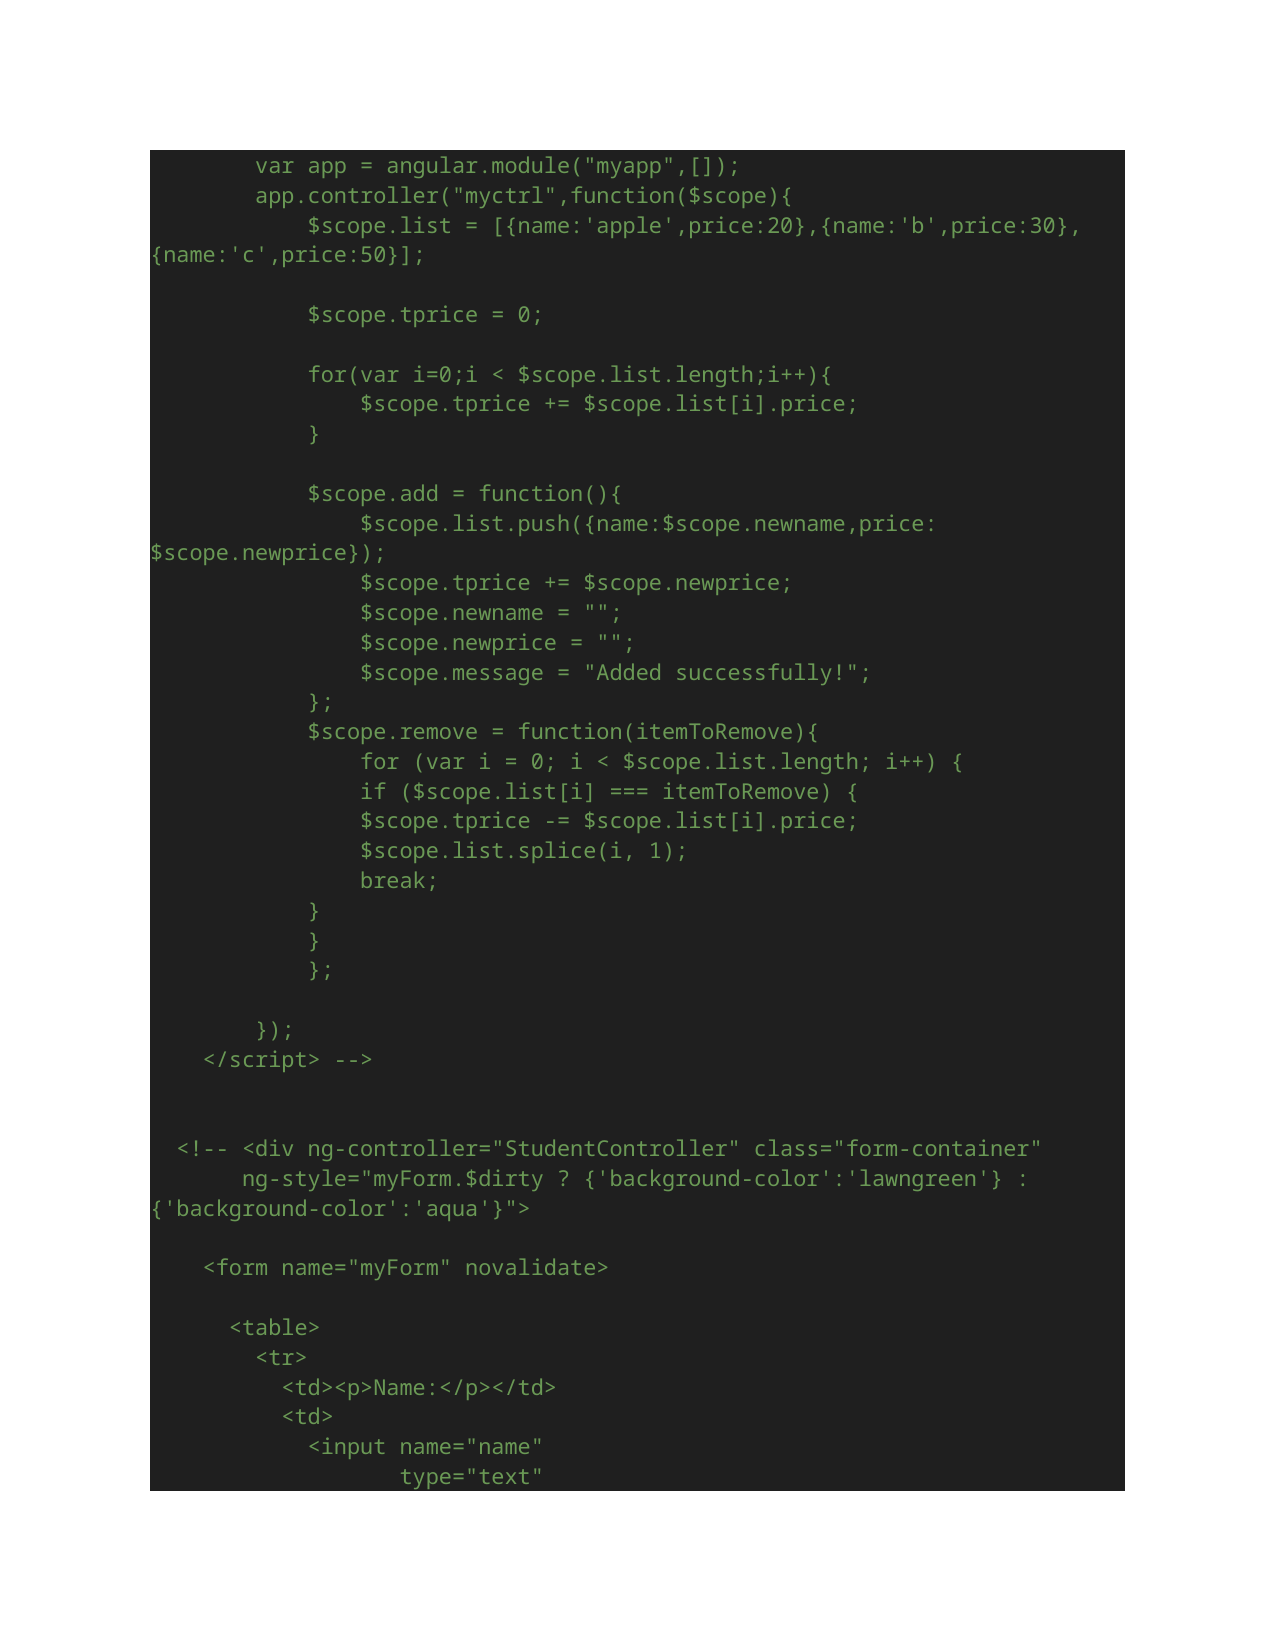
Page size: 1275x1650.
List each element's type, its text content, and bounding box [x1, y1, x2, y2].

text $scope.tprice -= $scope.list[i].price; [150, 805, 1125, 835]
text </script> --> [150, 1044, 1125, 1073]
text } [150, 418, 1125, 448]
text $scope.remove = function(itemToRemove){ [150, 716, 1125, 746]
text $scope.tprice += $scope.newprice; [150, 567, 1125, 597]
text <tr> [150, 1342, 1125, 1371]
text app.controller("myctrl",function($scope){ [150, 180, 1125, 209]
text $scope.message = "Added successfully!"; [150, 656, 1125, 686]
text $scope.newname = ""; [150, 597, 1125, 627]
text $scope.tprice = 0; [150, 299, 1125, 329]
text $scope.list.push({name:$scope.newname,price:$scope.newprice}); [150, 507, 1125, 567]
text <input name="name" [150, 1431, 1125, 1461]
text break; [150, 865, 1125, 895]
text }; [150, 686, 1125, 716]
text for (var i = 0; i < $scope.list.length; i++) { [150, 746, 1125, 776]
text type="text" [150, 1461, 1125, 1491]
text $scope.newprice = ""; [150, 627, 1125, 656]
text var app = angular.module("myapp",[]); [150, 150, 1125, 180]
text <form name="myForm" novalidate> [150, 1252, 1125, 1282]
text for(var i=0;i < $scope.list.length;i++){ [150, 358, 1125, 388]
text } [150, 895, 1125, 924]
text $scope.add = function(){ [150, 478, 1125, 507]
text <!-- <div ng-controller="StudentController" class="form-container" [150, 1133, 1125, 1163]
text <td><p>Name:</p></td> [150, 1371, 1125, 1401]
text $scope.list = [{name:'apple',price:20},{name:'b',price:30},{name:'c',price:50}]; [150, 209, 1125, 269]
text }); [150, 1014, 1125, 1044]
text ng-style="myForm.$dirty ? {'background-color':'lawngreen'} : {'background-color':'aqua'}"> [150, 1163, 1125, 1222]
text } [150, 924, 1125, 954]
text if ($scope.list[i] === itemToRemove) { [150, 776, 1125, 805]
text <td> [150, 1401, 1125, 1431]
text $scope.list.splice(i, 1); [150, 835, 1125, 865]
text }; [150, 954, 1125, 984]
text <table> [150, 1312, 1125, 1342]
text $scope.tprice += $scope.list[i].price; [150, 388, 1125, 418]
